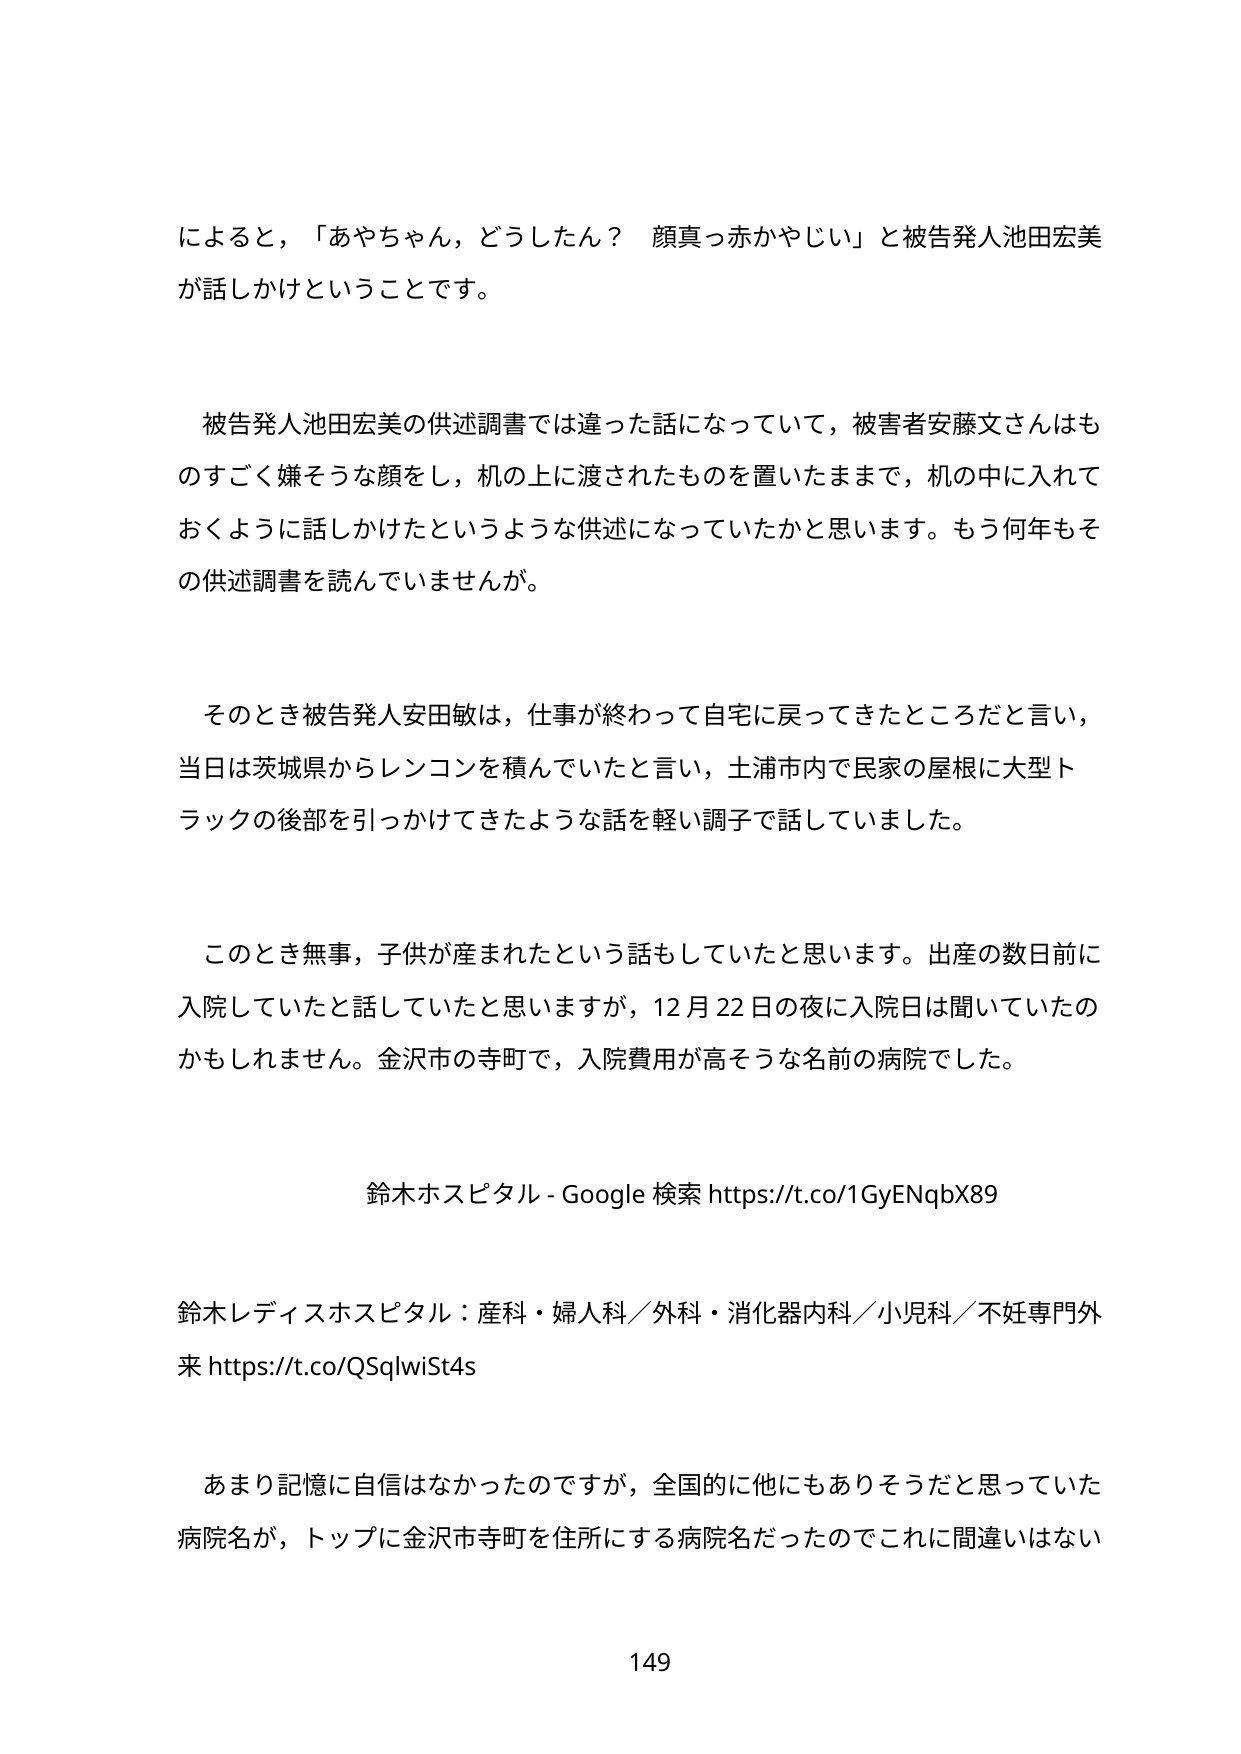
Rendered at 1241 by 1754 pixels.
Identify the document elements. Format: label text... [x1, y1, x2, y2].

text そのとき被告発人安田敏は，仕事が終わって自宅に戻ってきたところだと言い，当日は茨城県からレンコンを積んでいたと言い，土浦市内で民家の屋根に大型トラックの後部を引っかけてきたような話を軽い調子で話していました。 [177, 688, 1122, 845]
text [177, 209, 1122, 314]
text このとき無事，子供が産まれたという話もしていたと思います。出産の数日前に入院していたと話していたと思いますが，12月22日の夜に入院日は聞いていたのかもしれません。金沢市の寺町で，入院費用が高そうな名前の病院でした。 [177, 927, 1122, 1084]
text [177, 1458, 1122, 1563]
text 被告発人池田宏美の供述調書では違った話になっていて，被害者安藤文さんはものすごく嫌そうな顔をし，机の上に渡されたものを置いたままで，机の中に入れておくように話しかけたというような供述になっていたかと思います。もう何年もその供述調書を読んでいませんが。 [177, 396, 1122, 606]
text 鈴木ホスピタル - Google 検索 https://t.co/1GyENqbX89 [366, 1166, 1122, 1218]
text 鈴木レディスホスピタル：産科・婦人科／外科・消化器内科／小児科／不妊専門外来 https://t.co/QSqlwiSt4s [177, 1286, 1122, 1391]
